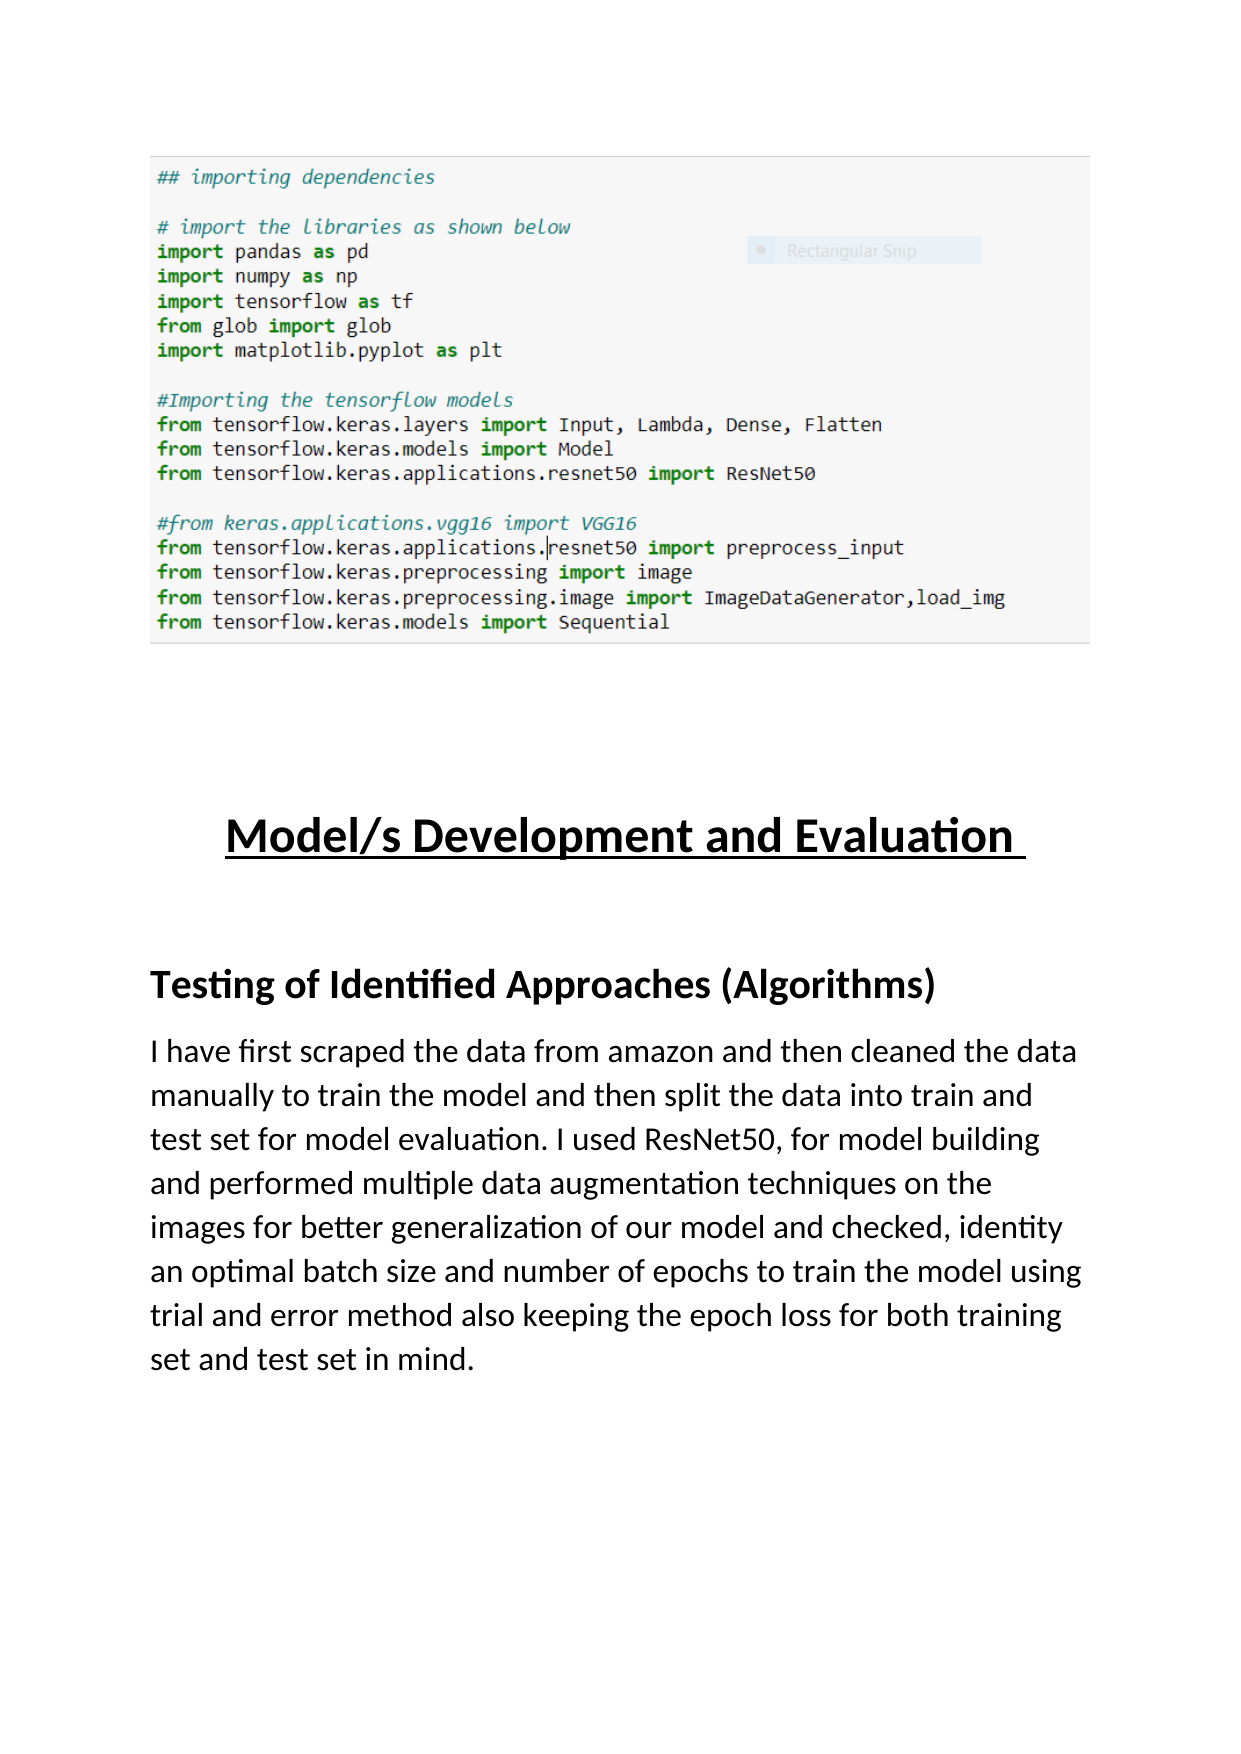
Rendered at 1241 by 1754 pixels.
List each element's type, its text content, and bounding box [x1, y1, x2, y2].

text I have first scraped the data from amazon and then cleaned the data manually to train the model and then split the data into train and test set for model evaluation. I used ResNet50, for model building and performed multiple data augmentation techniques on the images for better generalization of our model and checked, identity an optimal batch size and number of epochs to train the model using trial and error method also keeping the epoch loss for both training set and test set in mind. [150, 1030, 1090, 1378]
picture [150, 150, 1091, 645]
text Testing of Identified Approaches (Algorithms) [150, 958, 1090, 1009]
text Model/s Development and Evaluation [150, 804, 1090, 865]
